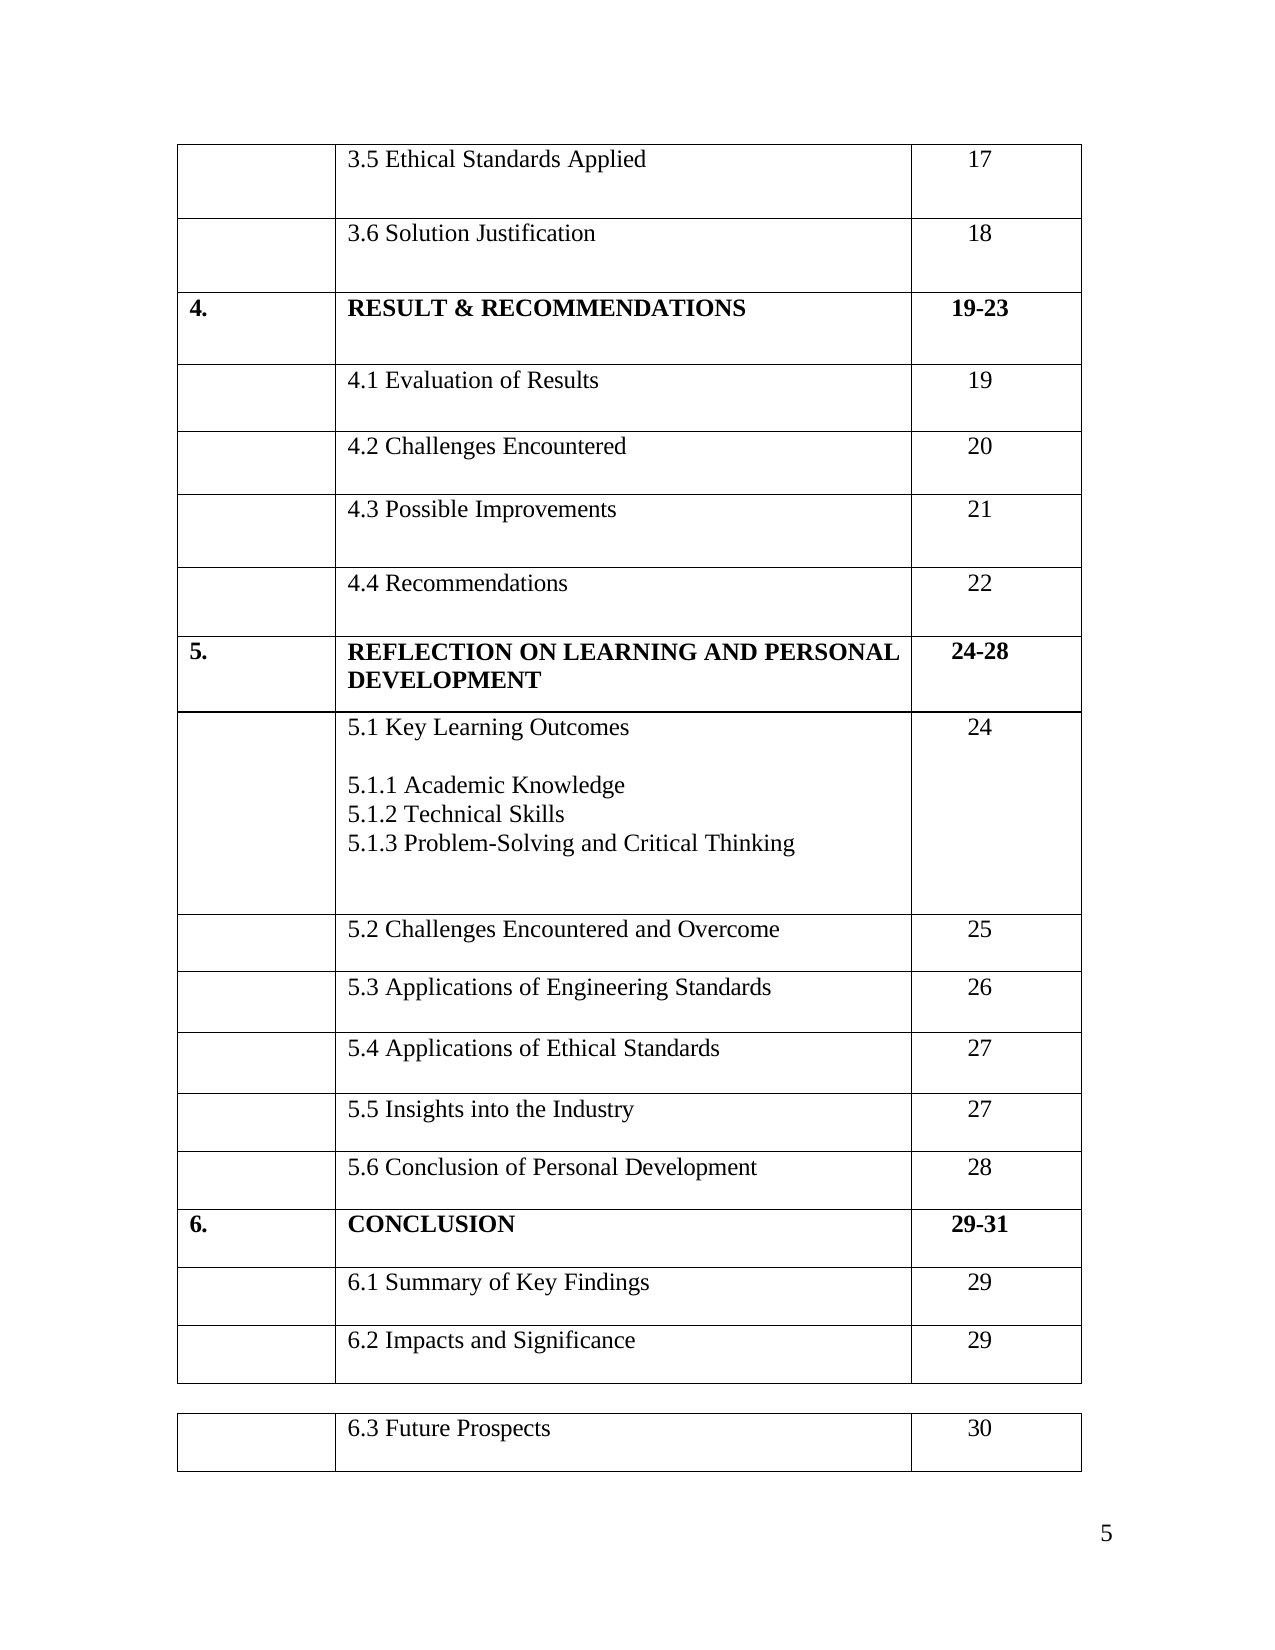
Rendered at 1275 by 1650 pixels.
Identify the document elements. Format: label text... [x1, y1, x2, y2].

table_cell 29 [912, 1268, 1081, 1325]
table_cell [178, 713, 335, 914]
table_cell [178, 972, 335, 1032]
table_cell 25 [912, 915, 1081, 971]
table_cell 29-31 [912, 1210, 1081, 1267]
table_cell Key Learning Outcomes Academic Knowledge Technical Skills Problem-Solving and Critical Thinking [336, 713, 911, 914]
table_cell 18 [912, 219, 1081, 292]
table_cell 19-23 [912, 293, 1081, 364]
table_cell 5.5 Insights into the Industry [336, 1094, 911, 1151]
table_cell 17 [912, 145, 1081, 218]
table_cell 6. [178, 1210, 335, 1267]
table_cell [178, 432, 335, 494]
table_cell [178, 1033, 335, 1093]
table_cell [178, 1326, 335, 1383]
table_cell 4.3 Possible Improvements [336, 495, 911, 567]
table_cell [178, 1268, 335, 1325]
table_cell 4.4 Recommendations [336, 568, 911, 636]
table_cell [178, 365, 335, 431]
table_cell 20 [912, 432, 1081, 494]
table_cell 5. [178, 637, 335, 711]
table_cell 5.6 Conclusion of Personal Development [336, 1152, 911, 1208]
table_cell 5.2 Challenges Encountered and Overcome [336, 915, 911, 971]
table_cell 5.3 Applications of Engineering Standards [336, 972, 911, 1032]
table_cell [178, 219, 335, 292]
table_cell [178, 568, 335, 636]
table_cell RESULT & RECOMMENDATIONS [336, 293, 911, 364]
table_cell 6.1 Summary of Key Findings [336, 1268, 911, 1325]
table_cell REFLECTION ON LEARNING AND PERSONAL DEVELOPMENT [336, 637, 911, 711]
table_cell 21 [912, 495, 1081, 567]
table_cell 4. [178, 293, 335, 364]
table_cell 24 [912, 713, 1081, 914]
table_cell 4.1 Evaluation of Results [336, 365, 911, 431]
table_cell 6.2 Impacts and Significance [336, 1326, 911, 1383]
table_header 6.3 Future Prospects [336, 1414, 911, 1471]
table_cell 3.5 Ethical Standards Applied [336, 145, 911, 218]
table_cell [178, 915, 335, 971]
table_cell 4.2 Challenges Encountered [336, 432, 911, 494]
table_cell 3.6 Solution Justification [336, 219, 911, 292]
table_cell 28 [912, 1152, 1081, 1208]
table_cell [178, 495, 335, 567]
table_cell 5.4 Applications of Ethical Standards [336, 1033, 911, 1093]
table_cell [178, 1152, 335, 1208]
table_cell 27 [912, 1033, 1081, 1093]
table_cell 24-28 [912, 637, 1081, 711]
table_cell [178, 145, 335, 218]
table_cell [178, 1094, 335, 1151]
table_cell 19 [912, 365, 1081, 431]
table_cell 29 [912, 1326, 1081, 1383]
table_header [178, 1414, 335, 1471]
table_cell 26 [912, 972, 1081, 1032]
table_header 30 [912, 1414, 1081, 1471]
table_cell 27 [912, 1094, 1081, 1151]
table_cell 22 [912, 568, 1081, 636]
table_cell CONCLUSION [336, 1210, 911, 1267]
